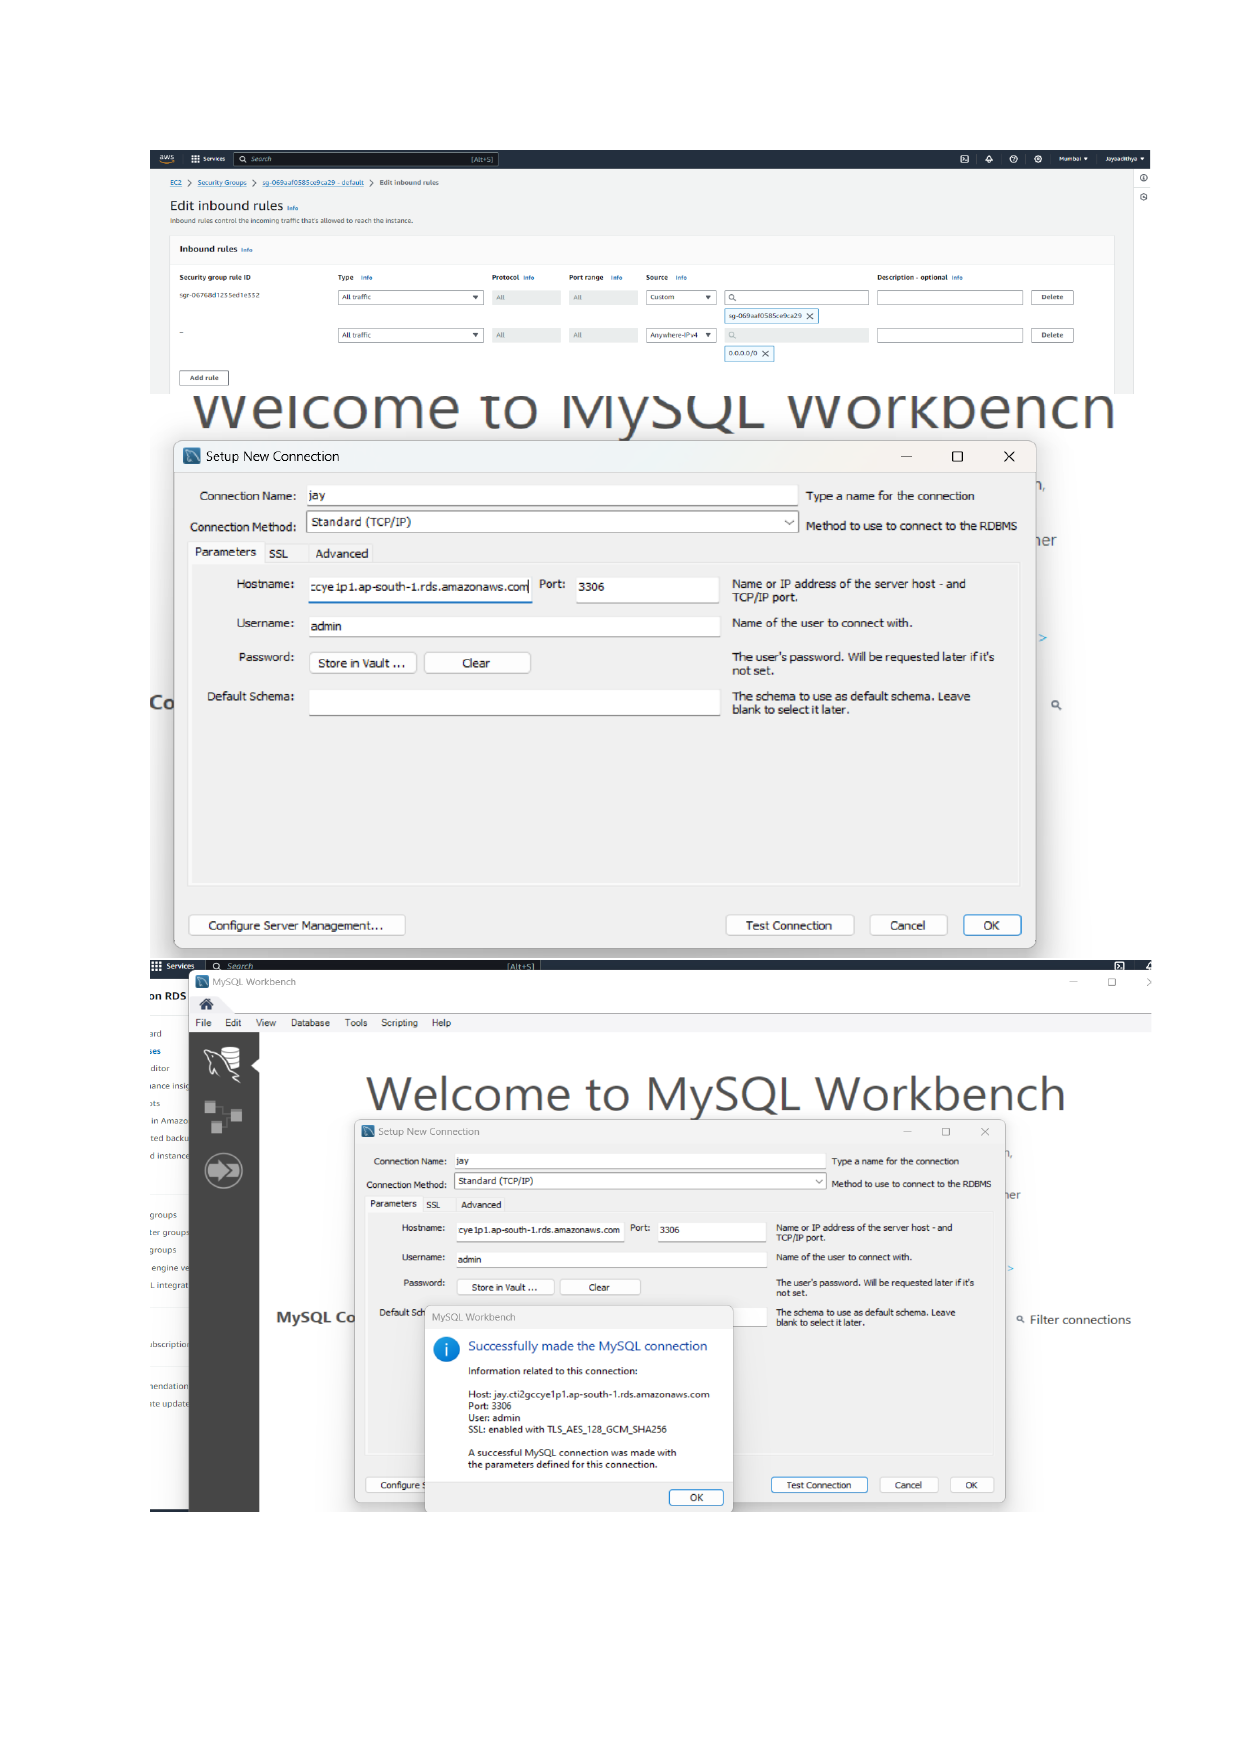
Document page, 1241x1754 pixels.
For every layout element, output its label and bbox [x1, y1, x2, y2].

picture [150, 396, 1153, 958]
picture [150, 960, 1152, 1512]
picture [150, 150, 1150, 394]
